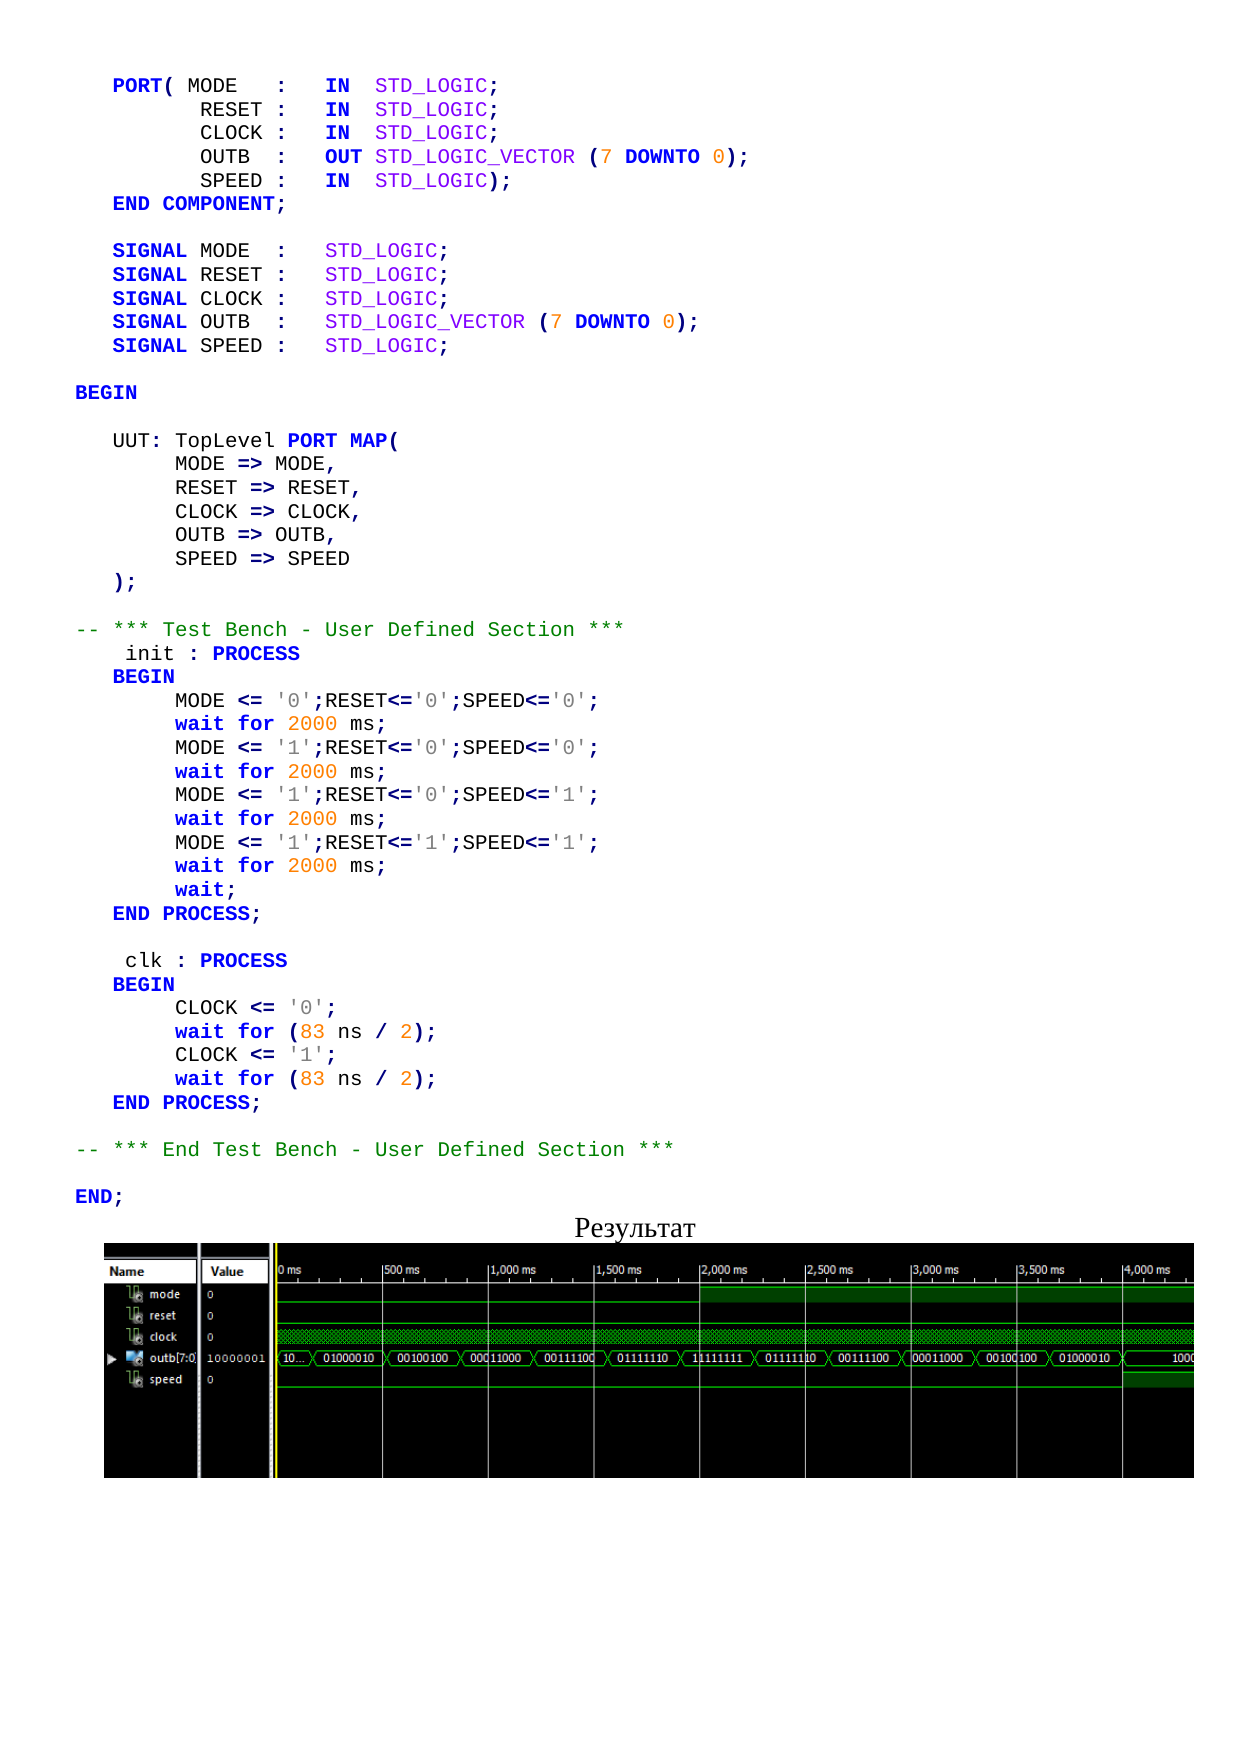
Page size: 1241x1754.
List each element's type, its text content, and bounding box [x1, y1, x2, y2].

text SIGNAL CLOCK : STD_LOGIC; [75, 288, 1165, 311]
text CLOCK => CLOCK, [75, 501, 1165, 524]
list Результат [104, 1210, 1165, 1243]
text UUT: TopLevel PORT MAP( [75, 430, 1165, 453]
text MODE => MODE, [75, 453, 1165, 477]
text -- *** End Test Bench - User Defined Section *** [75, 1139, 1165, 1163]
text -- *** Test Bench - User Defined Section *** [75, 619, 1165, 642]
text SIGNAL RESET : STD_LOGIC; [75, 264, 1165, 288]
text CLOCK <= '1'; [75, 1044, 1165, 1068]
text wait for (83 ns / 2); [75, 1068, 1165, 1092]
text SIGNAL MODE : STD_LOGIC; [75, 241, 1165, 264]
text wait for 2000 ms; [75, 713, 1165, 737]
text CLOCK : IN STD_LOGIC; [75, 122, 1165, 146]
text OUTB => OUTB, [75, 524, 1165, 548]
text ); [75, 572, 1165, 595]
text SIGNAL OUTB : STD_LOGIC_VECTOR (7 DOWNTO 0); [75, 311, 1165, 335]
text END; [75, 1186, 1165, 1210]
text wait; [75, 879, 1165, 903]
text BEGIN [75, 382, 1165, 406]
text SPEED : IN STD_LOGIC); [75, 169, 1165, 193]
text wait for 2000 ms; [75, 808, 1165, 832]
text RESET : IN STD_LOGIC; [75, 99, 1165, 122]
text MODE <= '1';RESET<='0';SPEED<='1'; [75, 784, 1165, 808]
text MODE <= '1';RESET<='0';SPEED<='0'; [75, 737, 1165, 761]
text PORT( MODE : IN STD_LOGIC; [75, 75, 1165, 99]
text clk : PROCESS [75, 950, 1165, 973]
text wait for 2000 ms; [75, 761, 1165, 784]
text END PROCESS; [75, 1092, 1165, 1115]
text MODE <= '0';RESET<='0';SPEED<='0'; [75, 690, 1165, 713]
text init : PROCESS [75, 642, 1165, 666]
text MODE <= '1';RESET<='1';SPEED<='1'; [75, 832, 1165, 855]
text SIGNAL SPEED : STD_LOGIC; [75, 335, 1165, 359]
text BEGIN [75, 666, 1165, 690]
text OUTB : OUT STD_LOGIC_VECTOR (7 DOWNTO 0); [75, 146, 1165, 169]
text wait for 2000 ms; [75, 855, 1165, 879]
text END COMPONENT; [75, 193, 1165, 217]
text CLOCK <= '0'; [75, 997, 1165, 1021]
text SPEED => SPEED [75, 548, 1165, 572]
picture [104, 1243, 1194, 1478]
text wait for (83 ns / 2); [75, 1021, 1165, 1044]
text RESET => RESET, [75, 477, 1165, 501]
text BEGIN [75, 973, 1165, 997]
text END PROCESS; [75, 903, 1165, 926]
